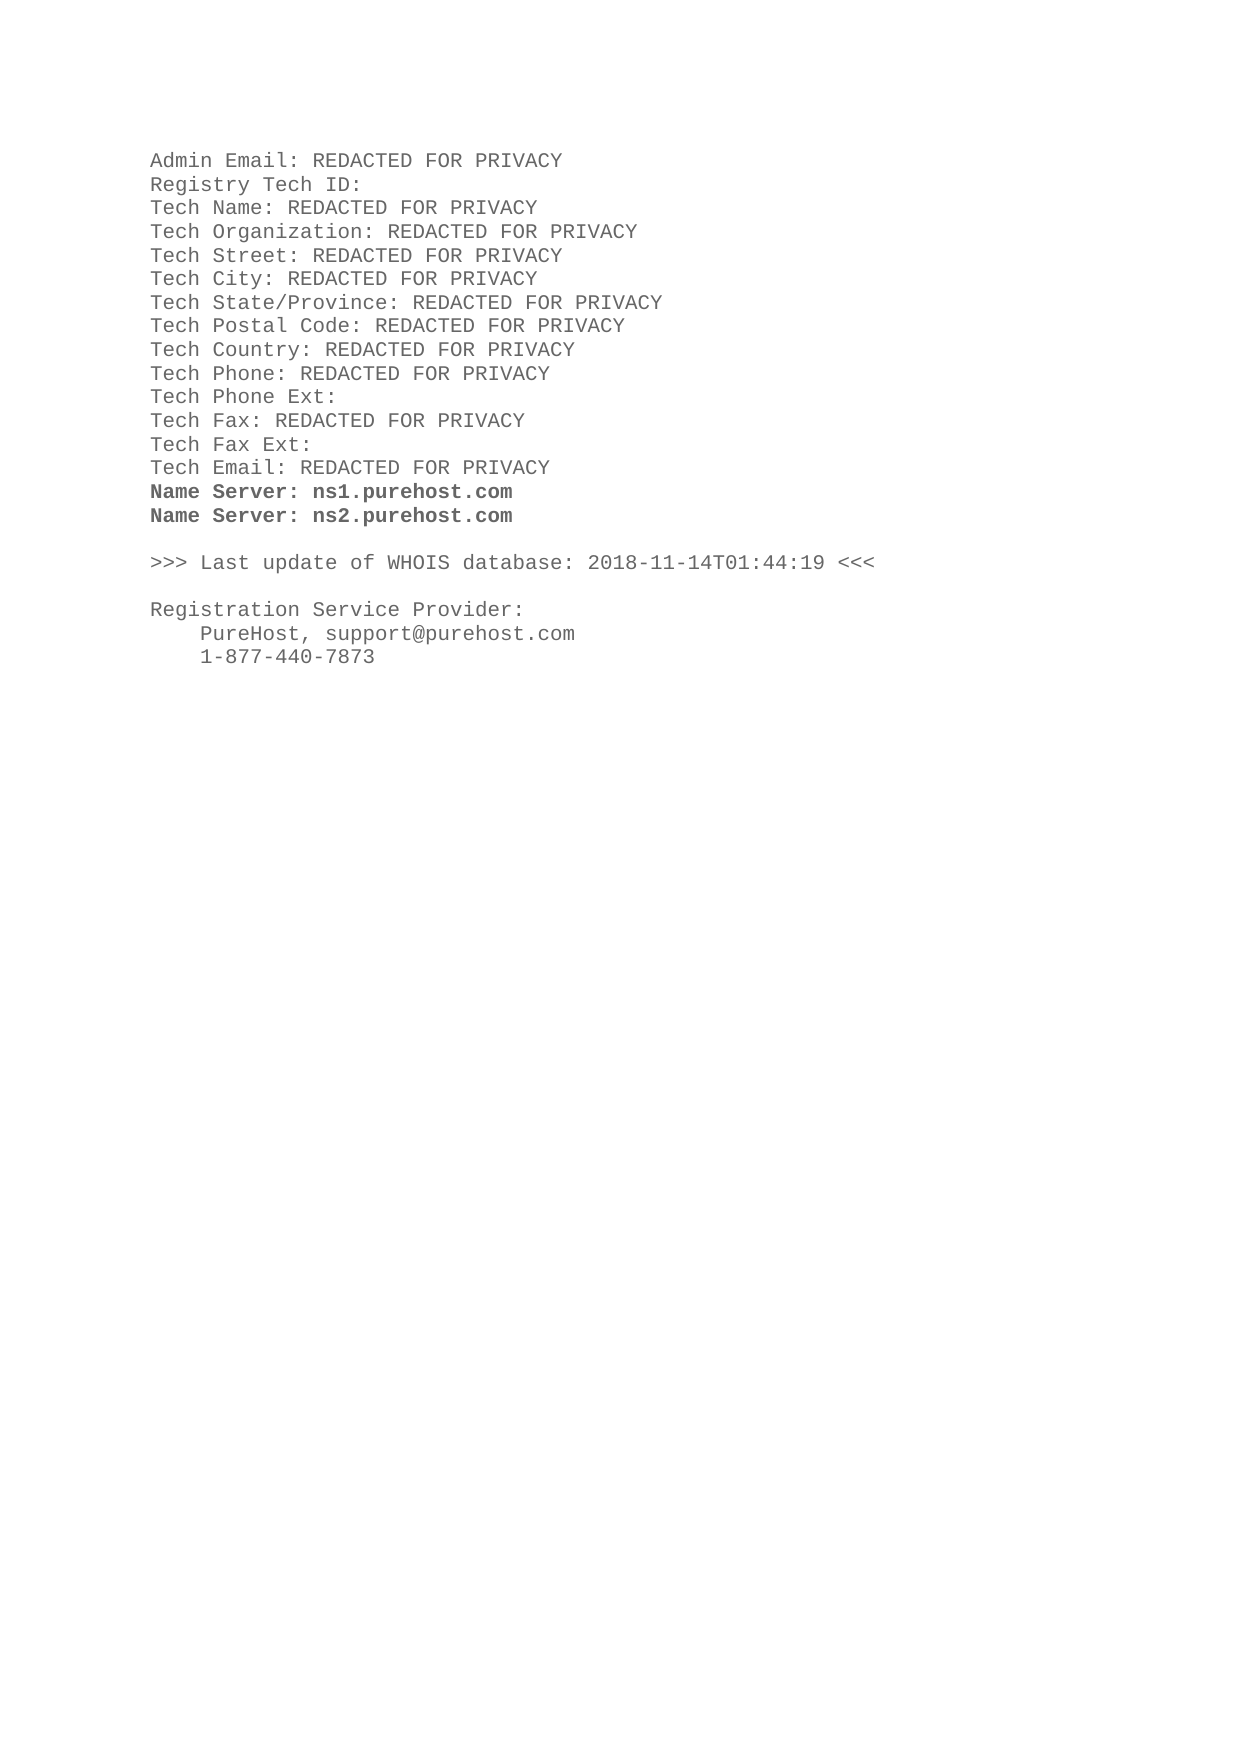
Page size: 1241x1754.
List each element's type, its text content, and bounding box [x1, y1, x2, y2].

text Registry Tech ID: [150, 174, 1090, 197]
text Tech City: REDACTED FOR PRIVACY [150, 268, 1090, 292]
text Tech Street: REDACTED FOR PRIVACY [150, 244, 1090, 268]
text Registration Service Provider: [150, 599, 1090, 623]
text Tech Name: REDACTED FOR PRIVACY [150, 197, 1090, 221]
text Tech Country: REDACTED FOR PRIVACY [150, 339, 1090, 363]
text Name Server: ns1.purehost.com [150, 481, 1090, 505]
text Tech Fax: REDACTED FOR PRIVACY [150, 410, 1090, 434]
text Tech Email: REDACTED FOR PRIVACY [150, 457, 1090, 481]
text >>> Last update of WHOIS database: 2018-11-14T01:44:19 <<< [150, 552, 1090, 576]
text Admin Email: REDACTED FOR PRIVACY [150, 150, 1090, 174]
text Tech Phone Ext: [150, 386, 1090, 410]
text Tech State/Province: REDACTED FOR PRIVACY [150, 292, 1090, 316]
text 1-877-440-7873 [150, 647, 1090, 670]
text Tech Phone: REDACTED FOR PRIVACY [150, 363, 1090, 386]
text Tech Postal Code: REDACTED FOR PRIVACY [150, 316, 1090, 339]
text Tech Fax Ext: [150, 434, 1090, 457]
text Name Server: ns2.purehost.com [150, 505, 1090, 528]
text Tech Organization: REDACTED FOR PRIVACY [150, 221, 1090, 244]
text PureHost, support@purehost.com [150, 623, 1090, 647]
